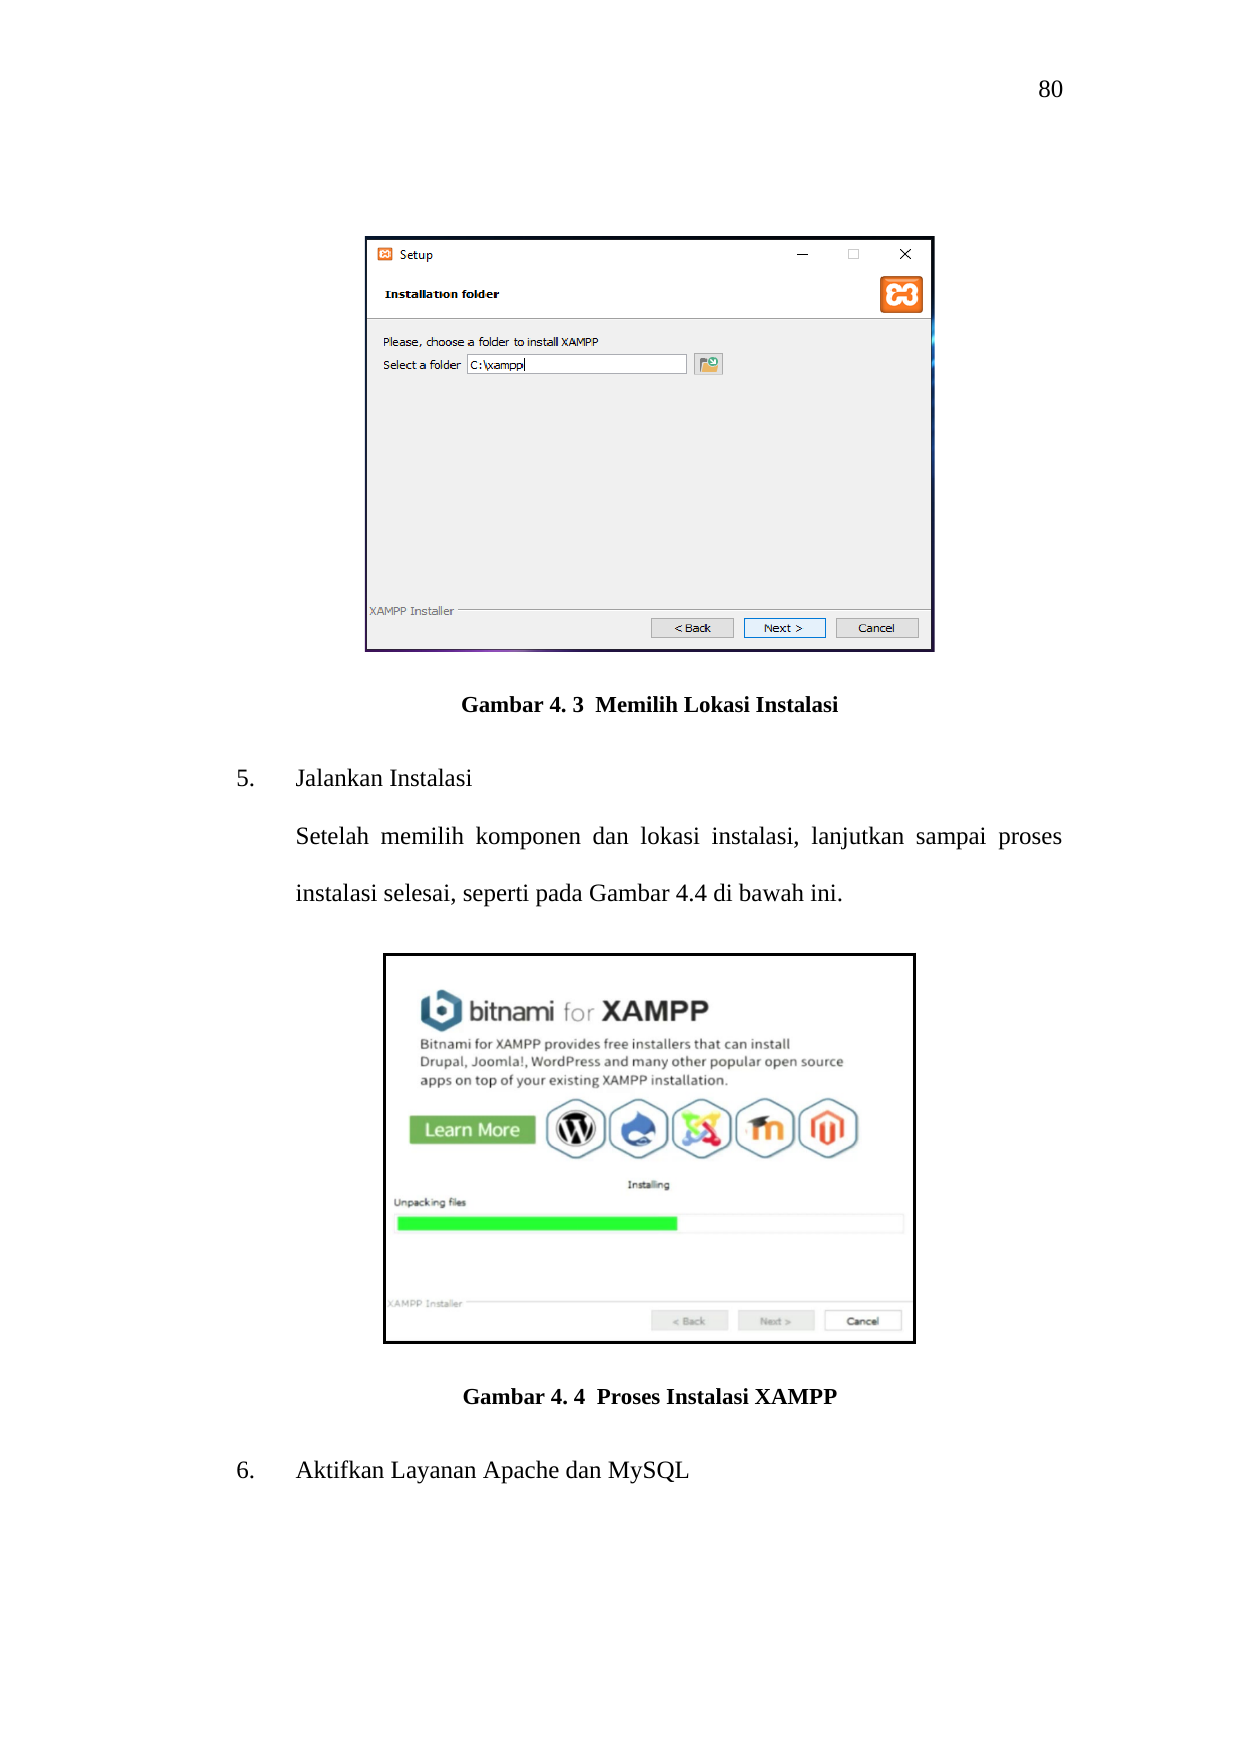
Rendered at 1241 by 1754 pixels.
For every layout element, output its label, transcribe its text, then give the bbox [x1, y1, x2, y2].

text Gambar 4. 4 Proses Instalasi XAMPP [236, 1383, 1063, 1409]
picture [386, 956, 913, 1341]
list Setelah memilih komponen dan lokasi instalasi, lanjutkan sampai proses instalasi selesai, seperti pada Gambar 4.4 di bawah ini. [295, 821, 1063, 907]
picture [364, 236, 935, 652]
list Aktifkan Layanan Apache dan MySQL [236, 1455, 1063, 1484]
text Gambar 4. 3 Memilih Lokasi Instalasi [236, 691, 1063, 717]
list Jalankan Instalasi [236, 763, 1063, 792]
